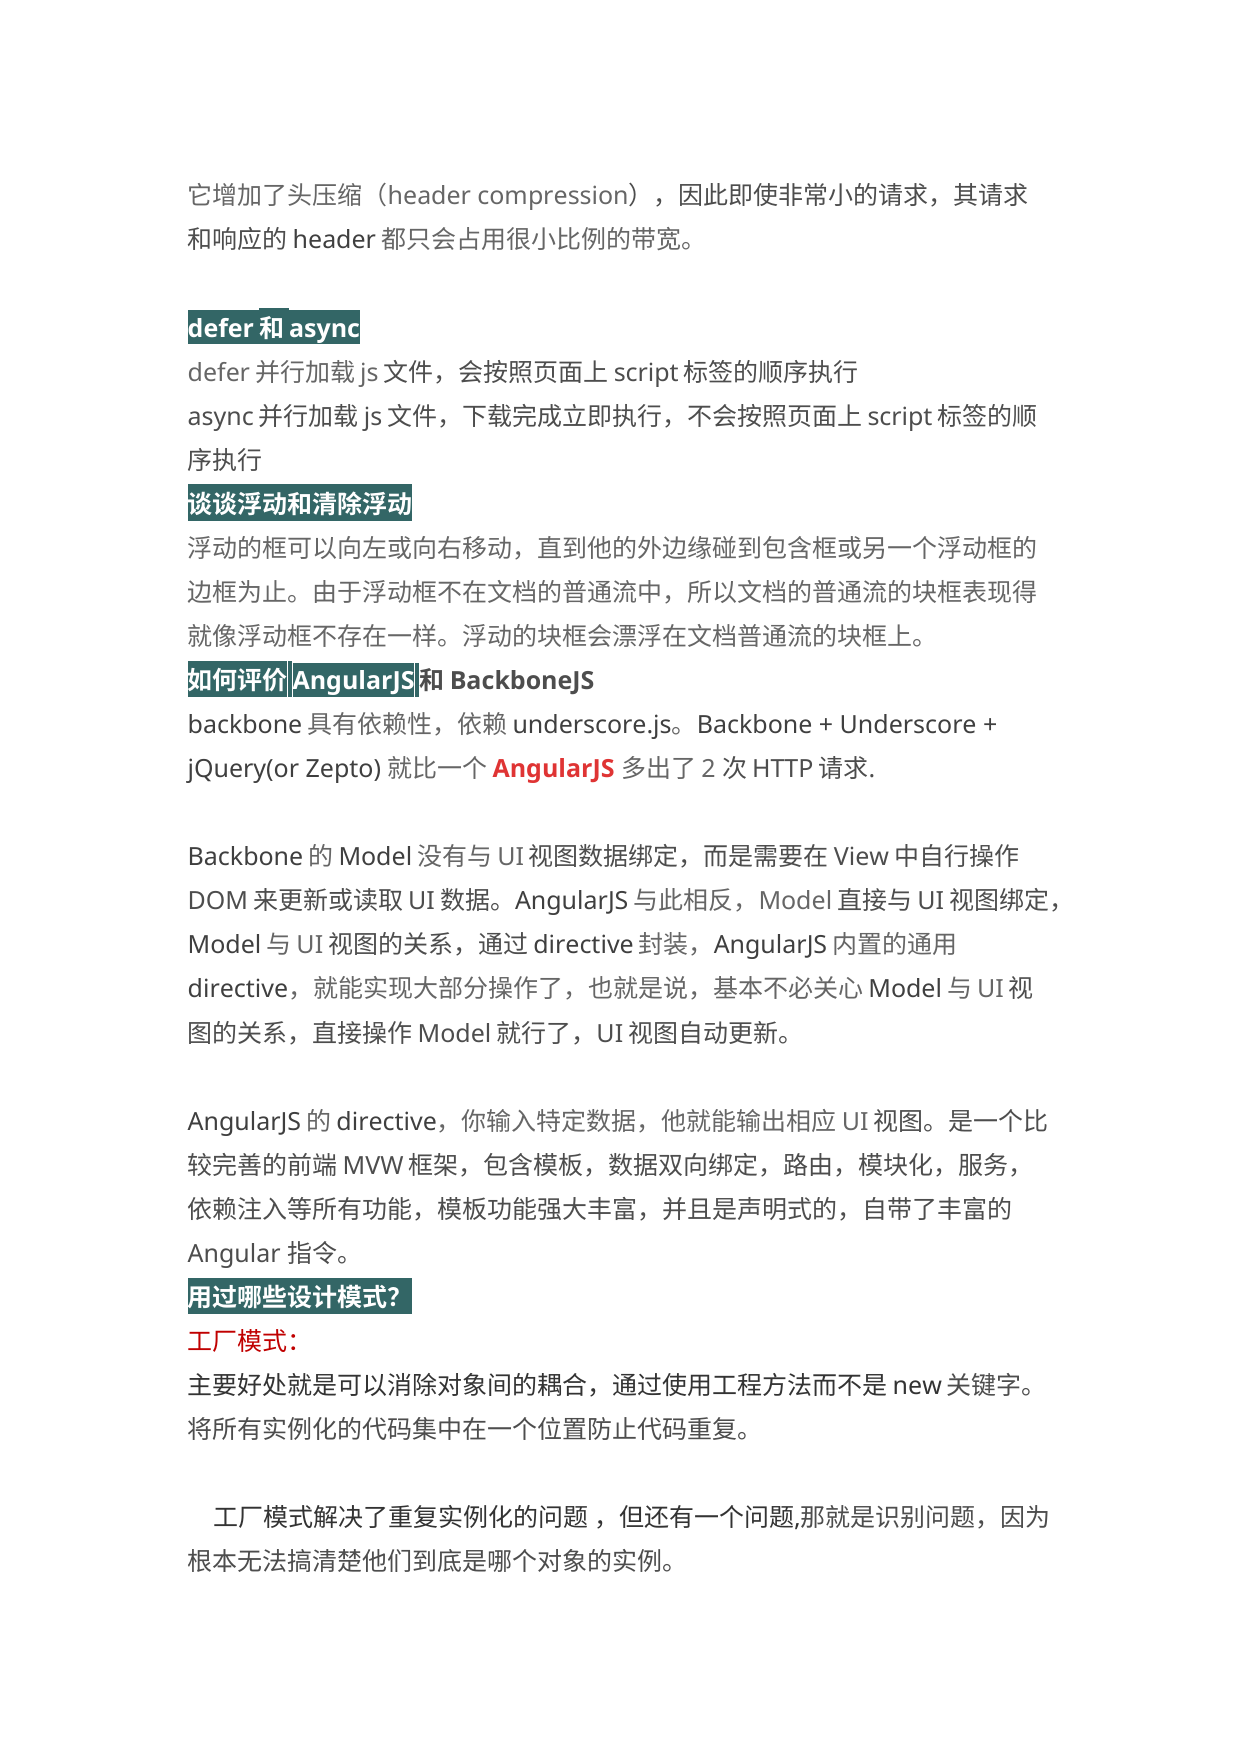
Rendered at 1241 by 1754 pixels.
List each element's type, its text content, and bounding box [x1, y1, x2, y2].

text 浮动的框可以向左或向右移动，直到他的外边缘碰到包含框或另一个浮动框的边框为止。由于浮动框不在文档的普通流中，所以文档的普通流的块框表现得就像浮动框不存在一样。浮动的块框会漂浮在文档普通流的块框上。 [187, 524, 1053, 657]
text 主要好处就是可以消除对象间的耦合，通过使用工程方法而不是new关键字。将所有实例化的代码集中在一个位置防止代码重复。 [187, 1362, 1053, 1450]
text AngularJS的directive，你输入特定数据，他就能输出相应UI视图。是一个比较完善的前端MVW框架，包含模板，数据双向绑定，路由，模块化，服务，依赖注入等所有功能，模板功能强大丰富，并且是声明式的，自带了丰富的 Angular 指令。 [187, 1097, 1053, 1273]
text 工厂模式解决了重复实例化的问题 ，但还有一个问题,那就是识别问题，因为根本无法搞清楚他们到底是哪个对象的实例。 [187, 1494, 1053, 1582]
text 用过哪些设计模式？ [187, 1273, 1053, 1318]
text 工厂模式： [187, 1318, 1053, 1362]
text 它增加了头压缩（header compression），因此即使非常小的请求，其请求和响应的header都只会占用很小比例的带宽。 [187, 172, 1053, 260]
text 谈谈浮动和清除浮动 [187, 480, 1053, 524]
text backbone具有依赖性，依赖underscore.js。Backbone + Underscore + jQuery(or Zepto) 就比一个AngularJS 多出了2 次HTTP请求. [187, 701, 1053, 789]
text defer和async [187, 304, 1053, 348]
text Backbone的Model没有与UI视图数据绑定，而是需要在View中自行操作DOM来更新或读取UI数据。AngularJS与此相反，Model直接与UI视图绑定，Model与UI视图的关系，通过directive封装，AngularJS内置的通用directive，就能实现大部分操作了，也就是说，基本不必关心Model与UI视图的关系，直接操作Model就行了，UI视图自动更新。 [187, 833, 1053, 1053]
text defer并行加载js文件，会按照页面上script标签的顺序执行 async并行加载js文件，下载完成立即执行，不会按照页面上script标签的顺序执行 [187, 348, 1053, 480]
text 如何评价AngularJS和BackboneJS [187, 657, 1053, 701]
